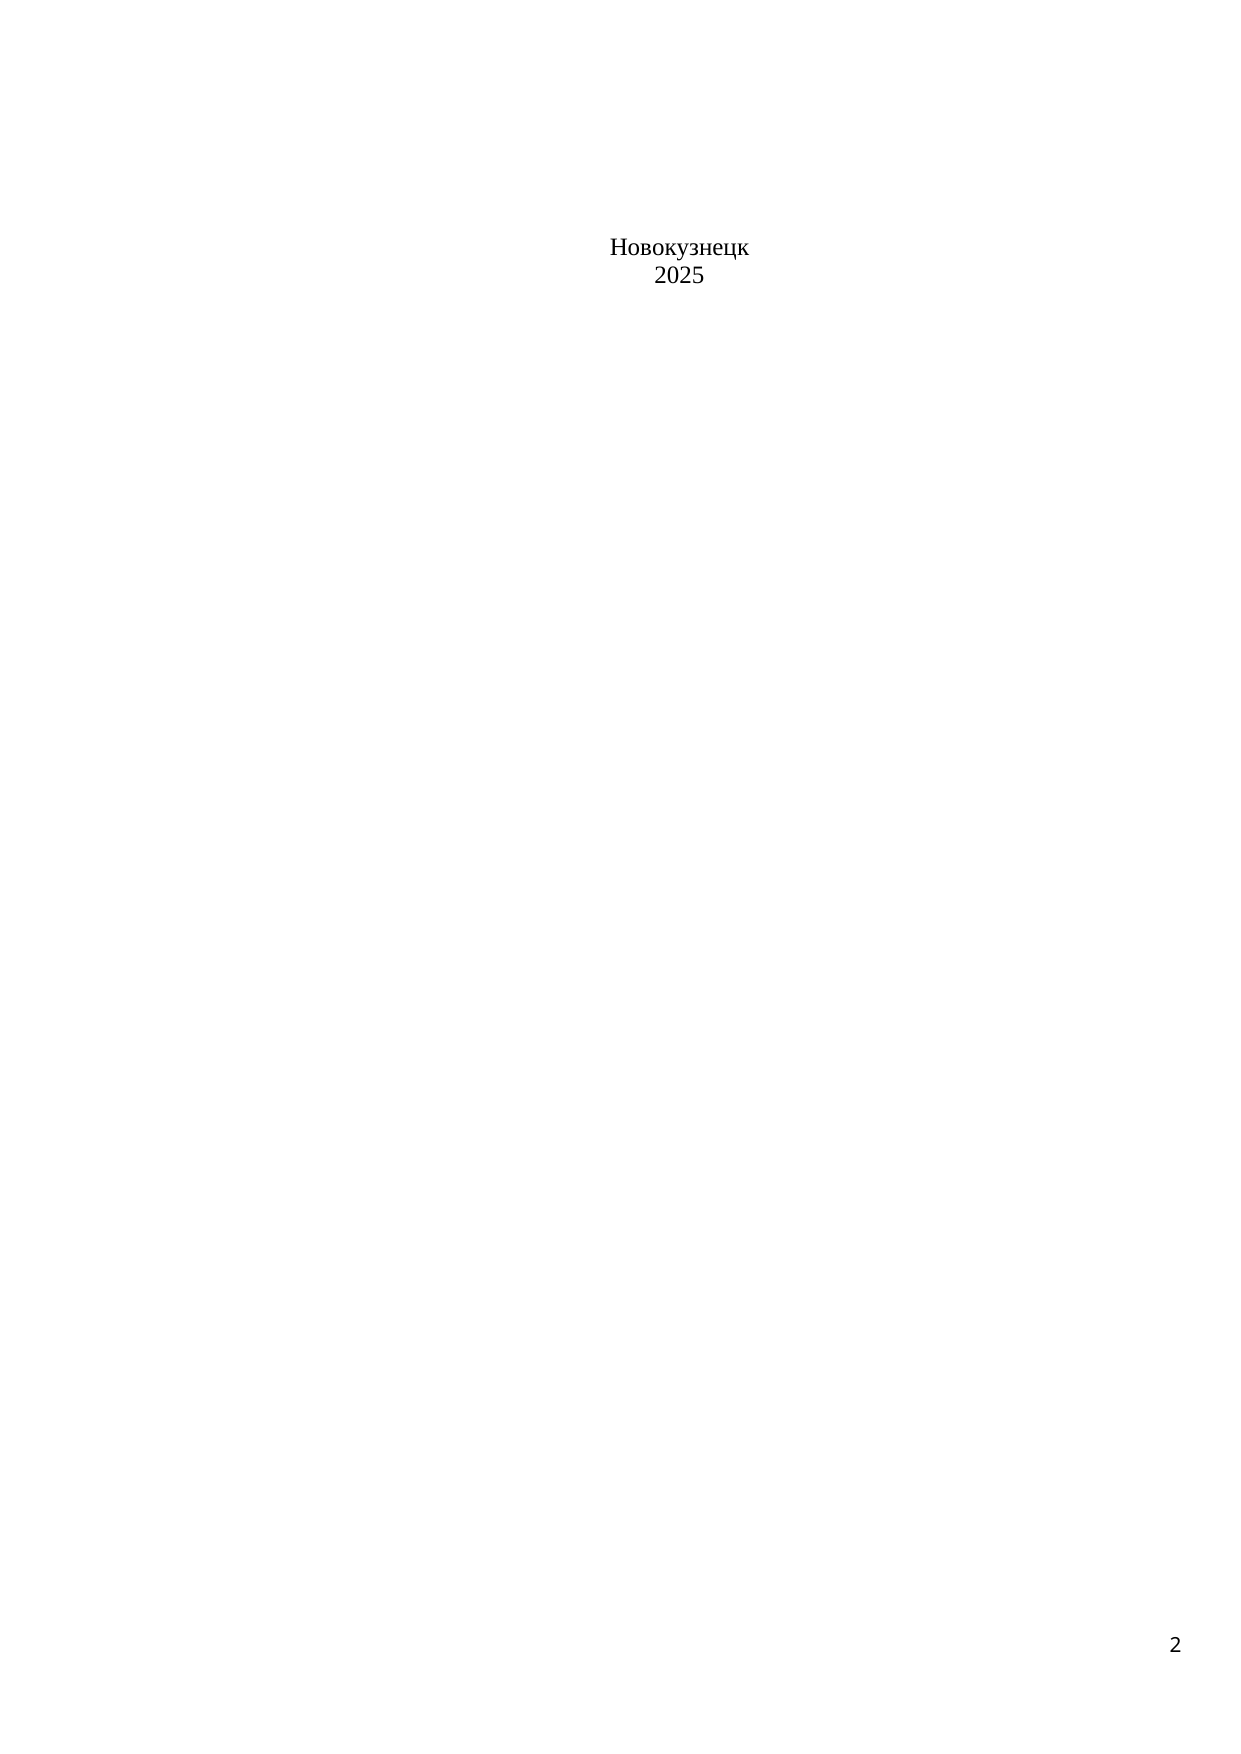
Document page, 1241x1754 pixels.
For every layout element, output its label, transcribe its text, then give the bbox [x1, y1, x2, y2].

text 2025 [177, 261, 1181, 289]
text Новокузнецк [177, 232, 1181, 261]
